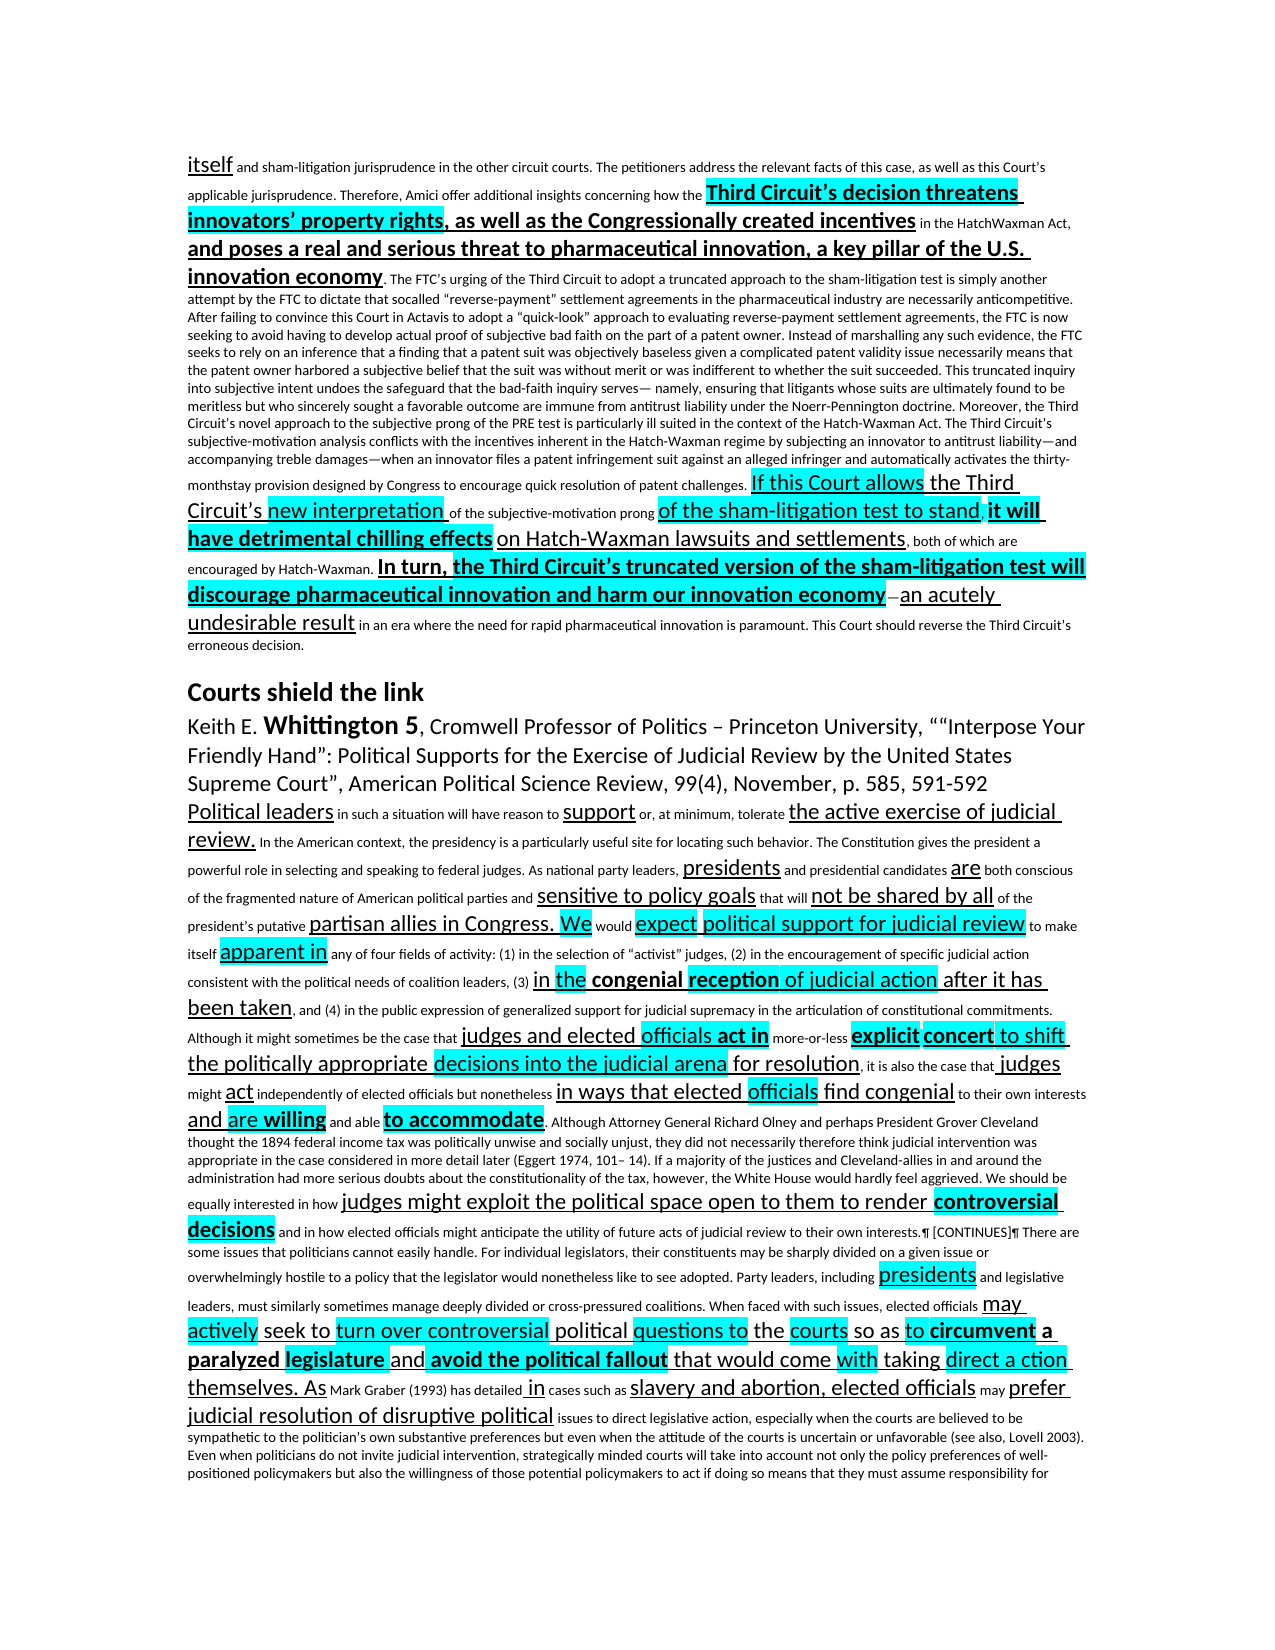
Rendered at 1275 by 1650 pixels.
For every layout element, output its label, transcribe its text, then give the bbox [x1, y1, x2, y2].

text Keith E. Whittington 5, Cromwell Professor of Politics – Princeton University, ““Interpose Your Friendly Hand”: Political Supports for the Exercise of Judicial Review by the United States Supreme Court”, American Political Science Review, 99(4), November, p. 585, 591-592 [187, 708, 1087, 797]
text Courts shield the link [187, 675, 1087, 708]
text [187, 797, 1087, 1482]
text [187, 150, 1087, 654]
